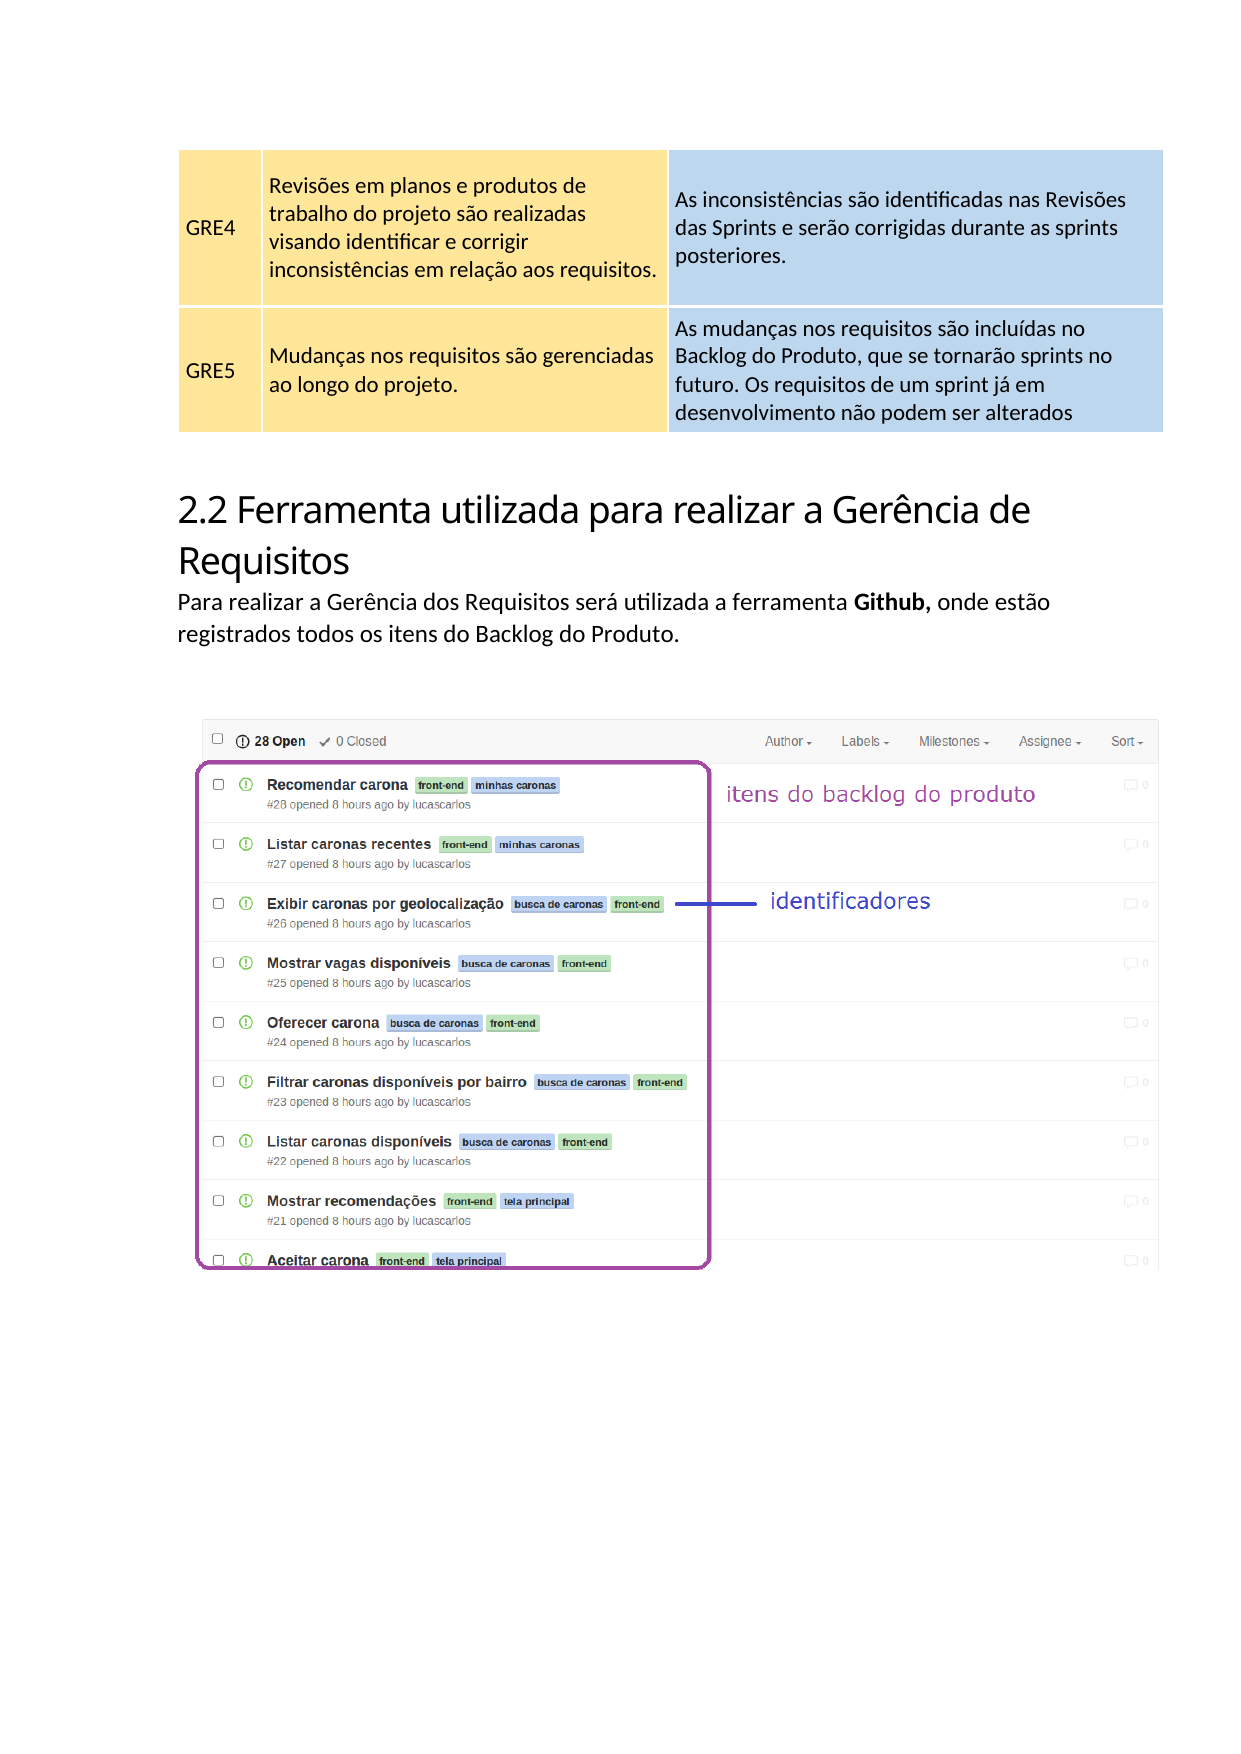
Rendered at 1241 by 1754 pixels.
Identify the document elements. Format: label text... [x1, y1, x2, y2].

table_cell GRE5 [179, 308, 261, 432]
picture [177, 717, 1165, 1270]
table_cell Mudanças nos requisitos são gerenciadas ao longo do projeto. [263, 308, 667, 432]
table_cell As inconsistências são identificadas nas Revisões das Sprints e serão corrigidas durante as sprints posteriores. [669, 150, 1163, 305]
table_cell As mudanças nos requisitos são incluídas no Backlog do Produto, que se tornarão sprints no futuro. Os requisitos de um sprint já em desenvolvimento não podem ser alterados [669, 308, 1163, 432]
table_cell GRE4 [179, 150, 261, 305]
text Para realizar a Gerência dos Requisitos será utilizada a ferramenta Github, onde estão registrados todos os itens do Backlog do Produto. [177, 586, 1063, 649]
title 2.2 Ferramenta utilizada para realizar a Gerência de Requisitos [177, 484, 1063, 586]
table_cell Revisões em planos e produtos de trabalho do projeto são realizadas visando identificar e corrigir inconsistências em relação aos requisitos. [263, 150, 667, 305]
